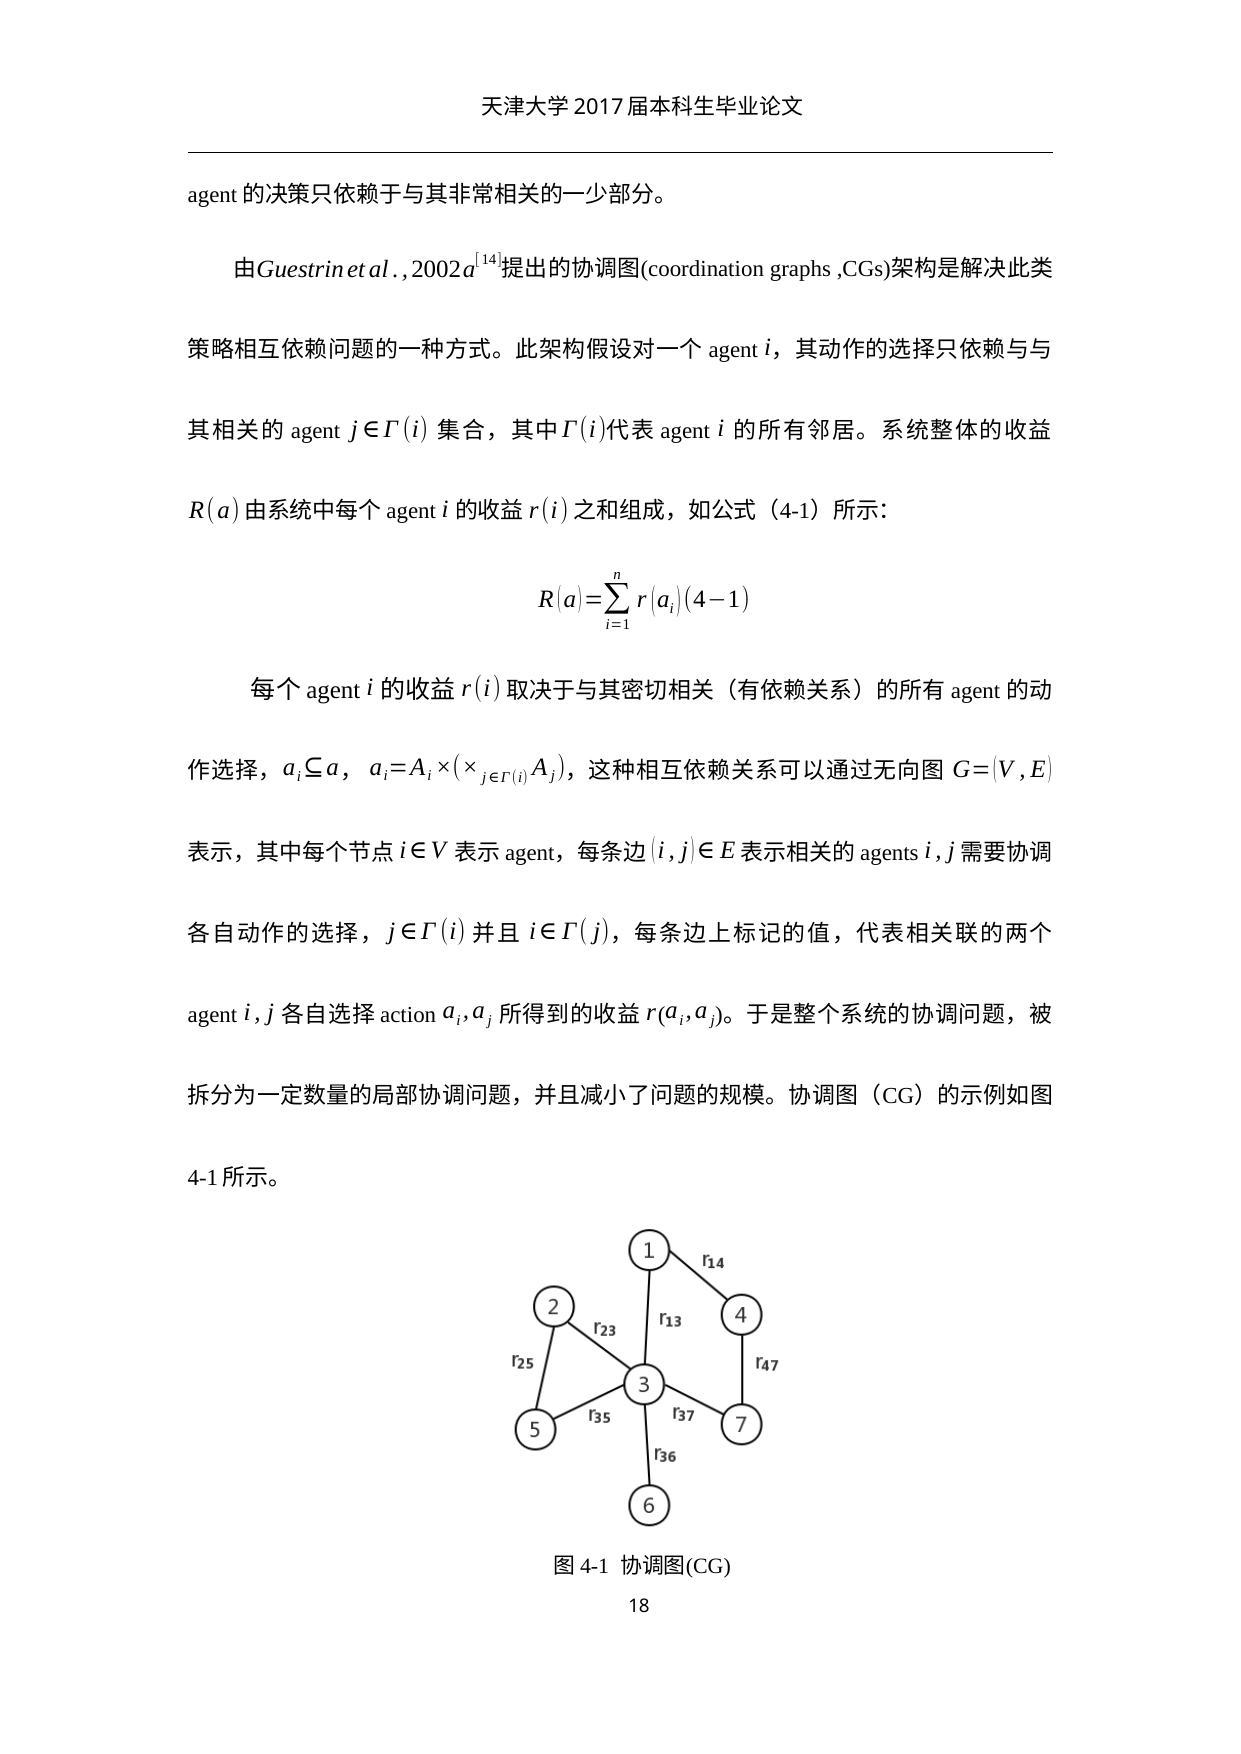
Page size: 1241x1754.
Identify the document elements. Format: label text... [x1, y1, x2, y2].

text 由提出的协调图(coordination graphs ,CGs)架构是解决此类策略相互依赖问题的一种方式。此架构假设对一个agent ，其动作的选择只依赖与与其相关的agent 集合，其中代表agent 的所有邻居。系统整体的收益 由系统中每个agent 的收益 之和组成，如公式（4-1）所示： [187, 233, 1053, 542]
text 图4-1 协调图(CG) [187, 1548, 1053, 1581]
text 每个agent 的收益 取决于与其密切相关（有依赖关系）的所有agent 的动作选择，， ，这种相互依赖关系可以通过无向图 表示，其中每个节点 表示agent，每条边 表示相关的agents 需要协调各自动作的选择， 并且 ，每条边上标记的值，代表相关联的两个agent 各自选择action 所得到的收益 ()。于是整个系统的协调问题，被拆分为一定数量的局部协调问题，并且减小了问题的规模。协调图（CG）的示例如图4-1所示。 [187, 655, 1053, 1208]
picture [499, 1219, 791, 1538]
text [187, 160, 1053, 225]
